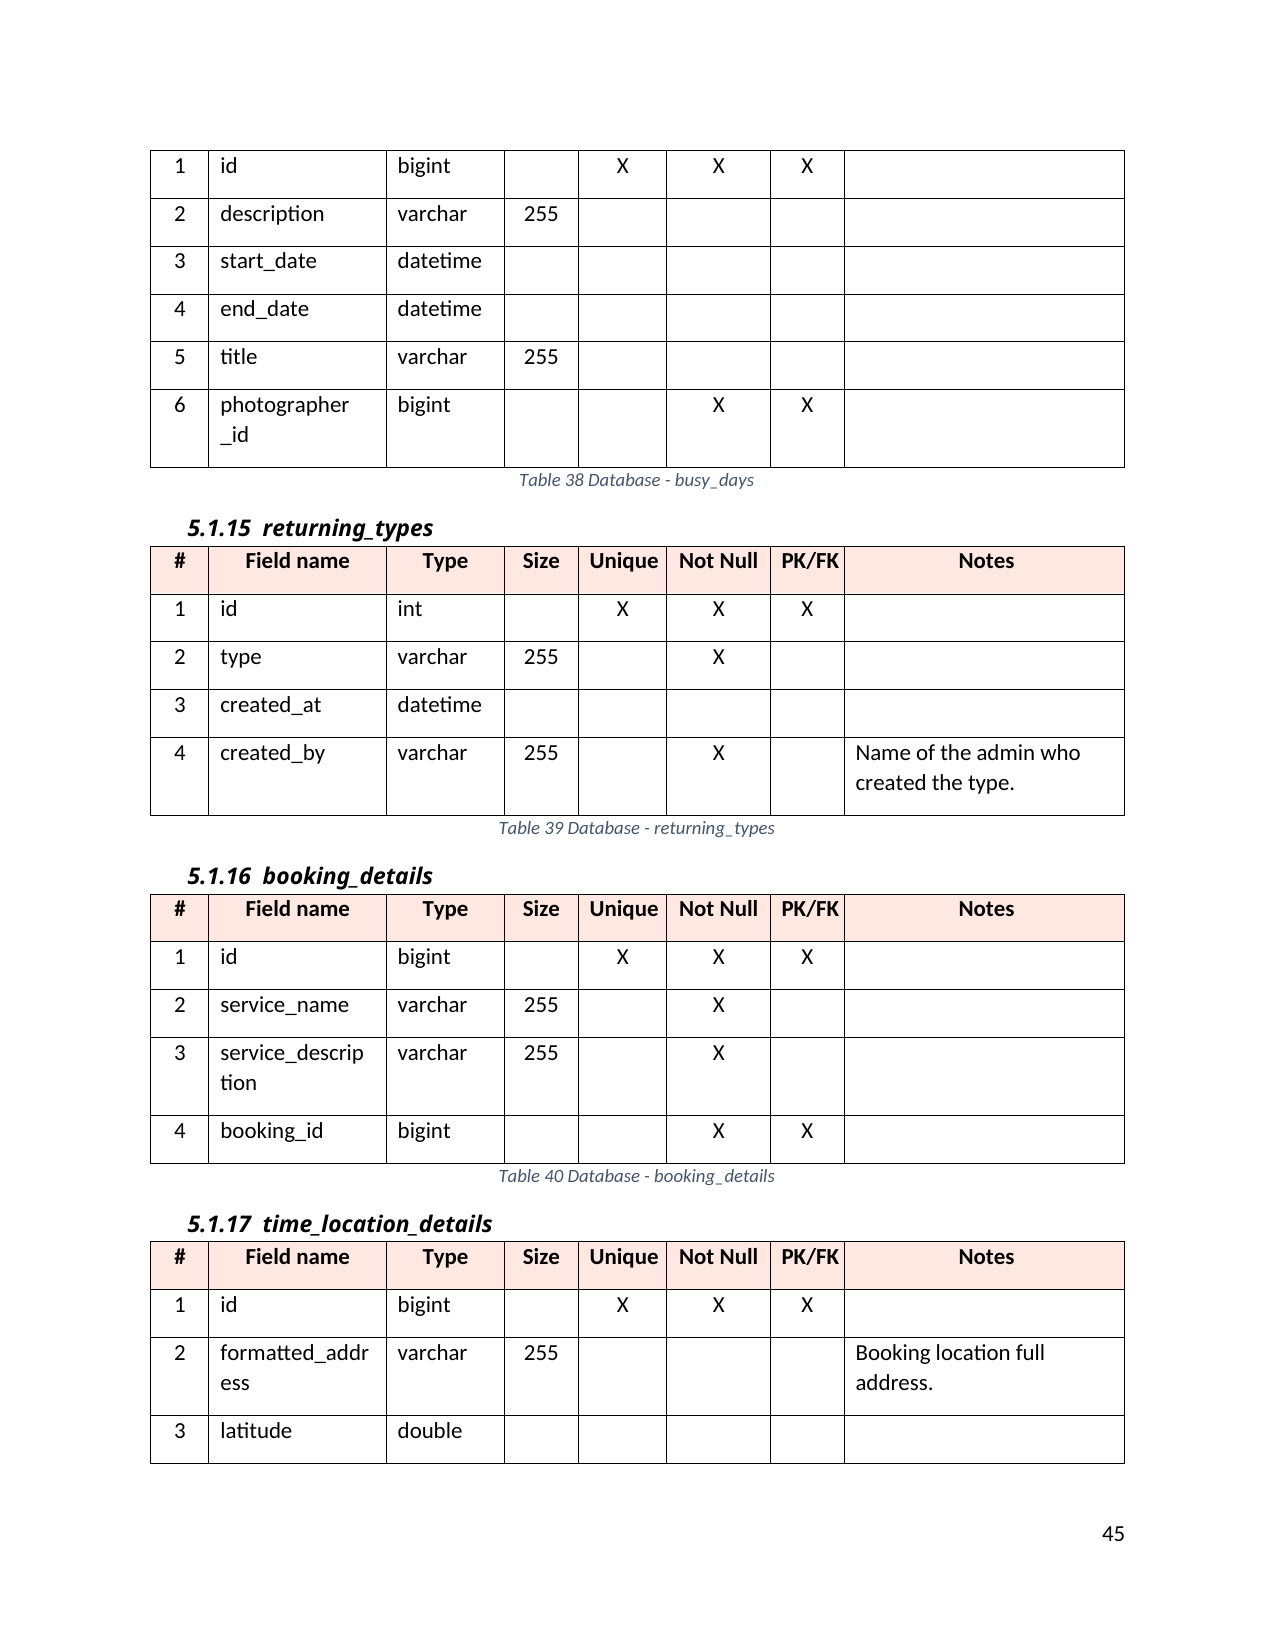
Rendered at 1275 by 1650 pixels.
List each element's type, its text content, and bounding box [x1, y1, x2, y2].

table_cell Booking location full address. [845, 1338, 1124, 1415]
table_cell [579, 199, 666, 246]
table_cell 255 [505, 738, 578, 815]
table_header Unique [579, 547, 666, 593]
table_cell 2 [151, 1338, 208, 1415]
table_cell [579, 295, 666, 341]
table_cell service_name [209, 990, 386, 1037]
table_cell [845, 1416, 1124, 1463]
table_cell [505, 247, 578, 293]
table_cell start_date [209, 247, 386, 293]
table_header Type [387, 547, 504, 593]
table_cell varchar [387, 1338, 504, 1415]
table_cell [579, 342, 666, 389]
table_cell X [667, 1290, 770, 1337]
table_cell 3 [151, 247, 208, 293]
table_cell id [209, 151, 386, 198]
table_cell [845, 1038, 1124, 1115]
table_cell [579, 1116, 666, 1163]
text Table 39 Database - returning_types [150, 816, 1125, 839]
table_cell X [771, 390, 844, 467]
table_header # [151, 895, 208, 941]
table_header # [151, 547, 208, 593]
table_cell bigint [387, 1290, 504, 1337]
subtitle returning_types [187, 512, 1125, 543]
table_header Size [505, 895, 578, 941]
text Table 40 Database - booking_details [150, 1164, 1125, 1187]
table_cell 1 [151, 595, 208, 641]
table_cell formatted_address [209, 1338, 386, 1415]
table_cell X [667, 595, 770, 641]
table_cell [771, 247, 844, 293]
table_cell X [771, 1290, 844, 1337]
table_cell [505, 1116, 578, 1163]
table_cell 255 [505, 342, 578, 389]
table_cell [505, 390, 578, 467]
table_cell [771, 690, 844, 737]
table_cell [579, 738, 666, 815]
table_cell int [387, 595, 504, 641]
table_cell 255 [505, 1338, 578, 1415]
table_cell X [579, 942, 666, 989]
table_cell [845, 642, 1124, 689]
table_cell 255 [505, 1038, 578, 1115]
table_cell [845, 295, 1124, 341]
table_cell end_date [209, 295, 386, 341]
table_cell [771, 1038, 844, 1115]
table_cell 255 [505, 199, 578, 246]
table_cell X [667, 390, 770, 467]
table_cell [845, 1116, 1124, 1163]
table_cell title [209, 342, 386, 389]
table_header PK/FK [771, 1242, 844, 1289]
table_cell bigint [387, 942, 504, 989]
table_cell 6 [151, 390, 208, 467]
table_cell varchar [387, 199, 504, 246]
table_header PK/FK [771, 547, 844, 593]
table_cell [505, 595, 578, 641]
table_cell 3 [151, 1038, 208, 1115]
table_cell [845, 199, 1124, 246]
table_header Unique [579, 1242, 666, 1289]
table_cell [505, 295, 578, 341]
table_cell [579, 390, 666, 467]
table_cell [579, 247, 666, 293]
table_cell varchar [387, 738, 504, 815]
table_cell X [667, 942, 770, 989]
table_cell [845, 342, 1124, 389]
table_cell [771, 738, 844, 815]
table_cell [845, 390, 1124, 467]
table_cell 1 [151, 151, 208, 198]
table_cell datetime [387, 690, 504, 737]
table_cell 2 [151, 642, 208, 689]
table_cell [667, 1338, 770, 1415]
table_cell [845, 247, 1124, 293]
table_cell id [209, 1290, 386, 1337]
table_cell [667, 247, 770, 293]
table_cell [579, 642, 666, 689]
table_cell X [667, 151, 770, 198]
table_header Size [505, 1242, 578, 1289]
table_cell type [209, 642, 386, 689]
table_cell [845, 990, 1124, 1037]
table_cell [579, 990, 666, 1037]
table_cell [771, 342, 844, 389]
table_cell datetime [387, 295, 504, 341]
table_cell X [579, 1290, 666, 1337]
table_cell description [209, 199, 386, 246]
table_cell created_at [209, 690, 386, 737]
table_cell 3 [151, 690, 208, 737]
table_cell [667, 342, 770, 389]
table_cell datetime [387, 247, 504, 293]
table_cell varchar [387, 342, 504, 389]
table_cell X [771, 1116, 844, 1163]
table_cell X [771, 595, 844, 641]
table_cell id [209, 942, 386, 989]
table_cell 4 [151, 295, 208, 341]
table_cell [771, 1416, 844, 1463]
table_header Not Null [667, 895, 770, 941]
table_header Unique [579, 895, 666, 941]
table_cell bigint [387, 390, 504, 467]
table_cell [771, 199, 844, 246]
table_cell [771, 642, 844, 689]
table_cell 2 [151, 990, 208, 1037]
subtitle time_location_details [187, 1207, 1125, 1239]
table_cell [845, 595, 1124, 641]
table_cell created_by [209, 738, 386, 815]
table_cell varchar [387, 990, 504, 1037]
table_cell [505, 1290, 578, 1337]
table_header Size [505, 547, 578, 593]
table_cell [505, 151, 578, 198]
table_cell [505, 1416, 578, 1463]
table_header Not Null [667, 1242, 770, 1289]
table_cell bigint [387, 151, 504, 198]
table_cell [667, 690, 770, 737]
table_cell [771, 990, 844, 1037]
table_header Type [387, 895, 504, 941]
table_cell 255 [505, 642, 578, 689]
table_cell [845, 942, 1124, 989]
table_cell [667, 199, 770, 246]
table_cell 2 [151, 199, 208, 246]
table_cell [579, 690, 666, 737]
table_header Field name [209, 547, 386, 593]
table_header Field name [209, 895, 386, 941]
table_cell service_description [209, 1038, 386, 1115]
table_header Not Null [667, 547, 770, 593]
table_header Notes [845, 547, 1124, 593]
table_cell X [667, 738, 770, 815]
table_cell varchar [387, 642, 504, 689]
table_cell 1 [151, 942, 208, 989]
table_cell bigint [387, 1116, 504, 1163]
text Table 38 Database - busy_days [150, 468, 1125, 491]
table_cell [667, 1416, 770, 1463]
table_cell [667, 295, 770, 341]
table_cell X [667, 1116, 770, 1163]
table_cell 255 [505, 990, 578, 1037]
table_cell [771, 295, 844, 341]
table_cell X [667, 642, 770, 689]
table_cell 5 [151, 342, 208, 389]
table_cell [845, 151, 1124, 198]
table_header # [151, 1242, 208, 1289]
table_cell X [771, 151, 844, 198]
table_header Field name [209, 1242, 386, 1289]
table_cell X [667, 1038, 770, 1115]
table_header Notes [845, 1242, 1124, 1289]
table_cell [845, 690, 1124, 737]
table_cell varchar [387, 1038, 504, 1115]
table_cell double [387, 1416, 504, 1463]
table_header Type [387, 1242, 504, 1289]
table_cell id [209, 595, 386, 641]
table_cell [845, 1290, 1124, 1337]
table_cell [771, 1338, 844, 1415]
table_cell [505, 942, 578, 989]
table_cell X [579, 595, 666, 641]
table_cell 3 [151, 1416, 208, 1463]
subtitle booking_details [187, 860, 1125, 891]
table_cell [579, 1338, 666, 1415]
table_header Notes [845, 895, 1124, 941]
table_cell 4 [151, 1116, 208, 1163]
table_cell X [771, 942, 844, 989]
table_cell X [667, 990, 770, 1037]
table_header PK/FK [771, 895, 844, 941]
table_cell X [579, 151, 666, 198]
table_cell booking_id [209, 1116, 386, 1163]
table_cell Name of the admin who created the type. [845, 738, 1124, 815]
table_cell photographer _id [209, 390, 386, 467]
table_cell [579, 1038, 666, 1115]
table_cell 4 [151, 738, 208, 815]
table_cell [505, 690, 578, 737]
table_cell [579, 1416, 666, 1463]
table_cell 1 [151, 1290, 208, 1337]
table_cell latitude [209, 1416, 386, 1463]
